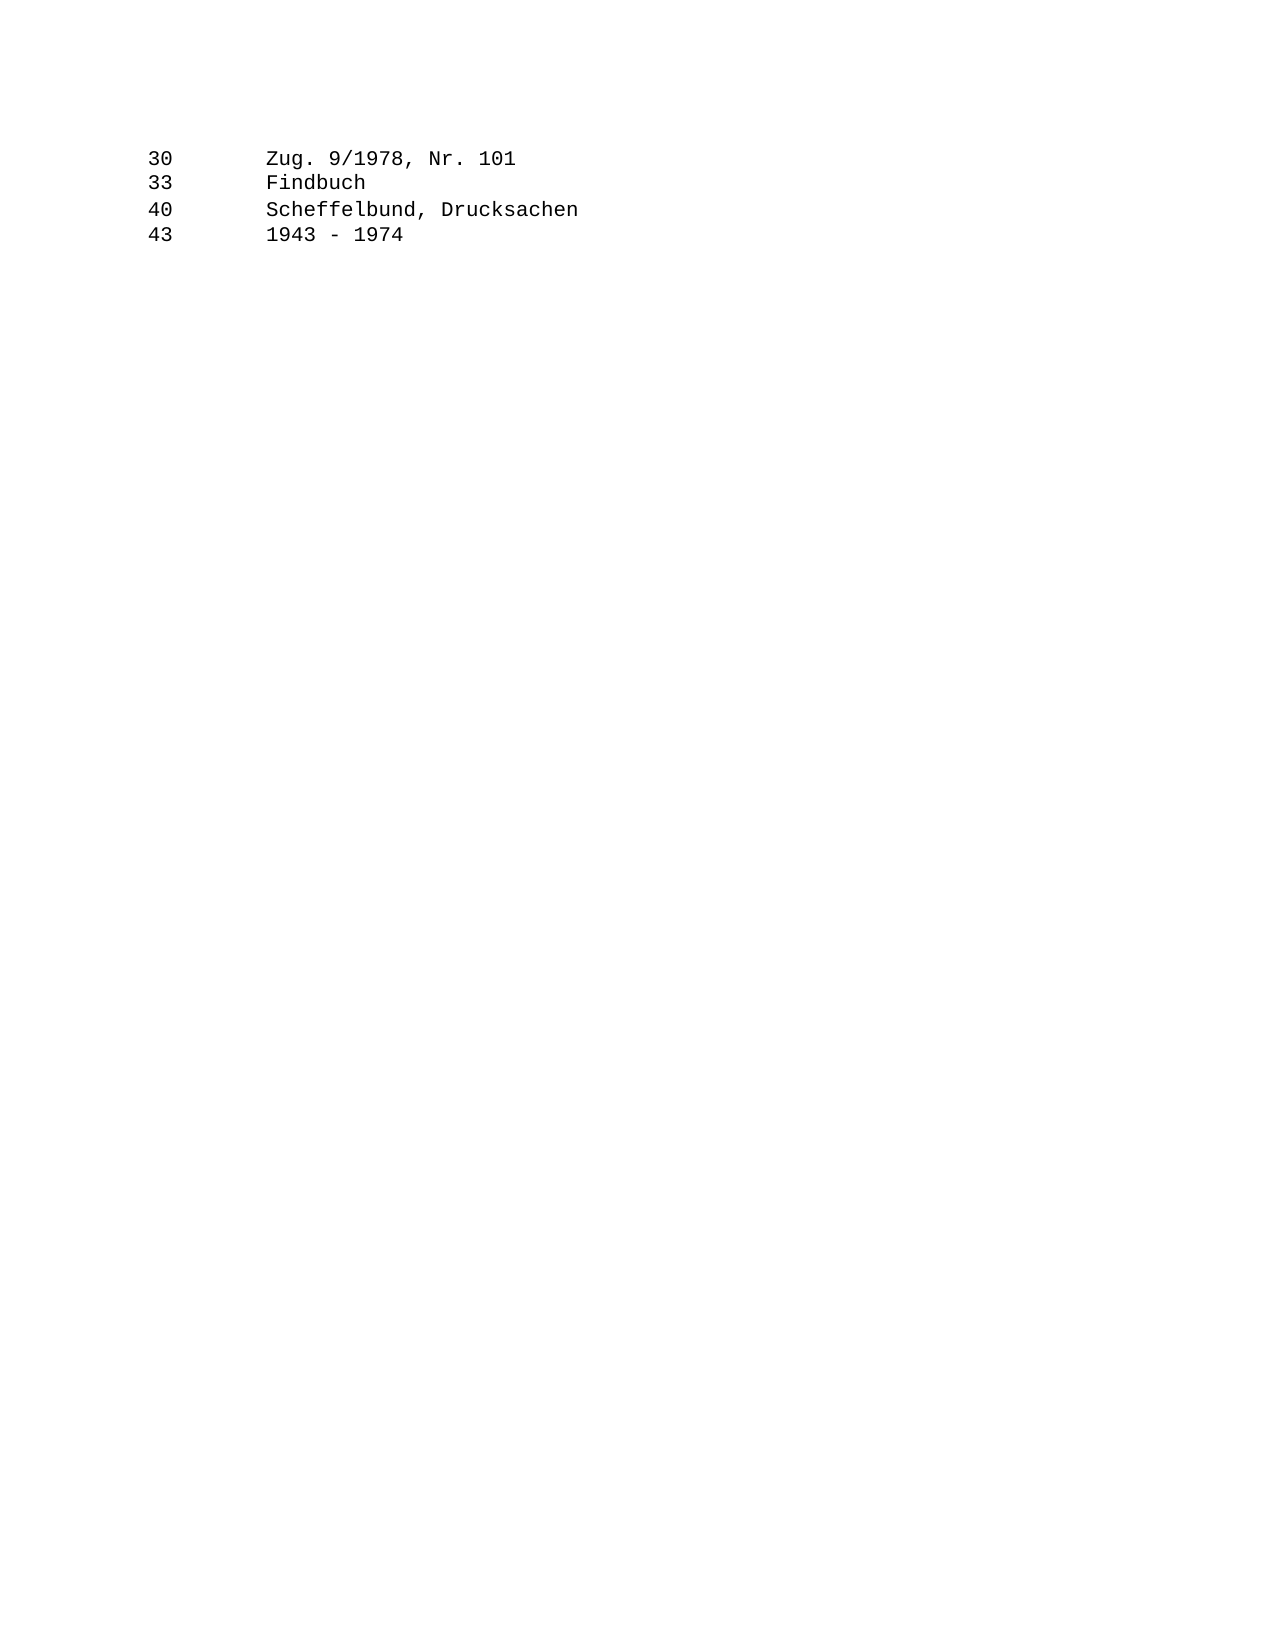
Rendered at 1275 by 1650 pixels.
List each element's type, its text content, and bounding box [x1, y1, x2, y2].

text 40 k[Scheffelbund]k, s[Drucksachen]s [148, 196, 1127, 224]
text 33 Findbuch [148, 172, 1127, 196]
text 43 1943 - 1974 [148, 224, 1127, 248]
text 30 Zug. 9/1978, Nr. 101 [148, 148, 1127, 172]
